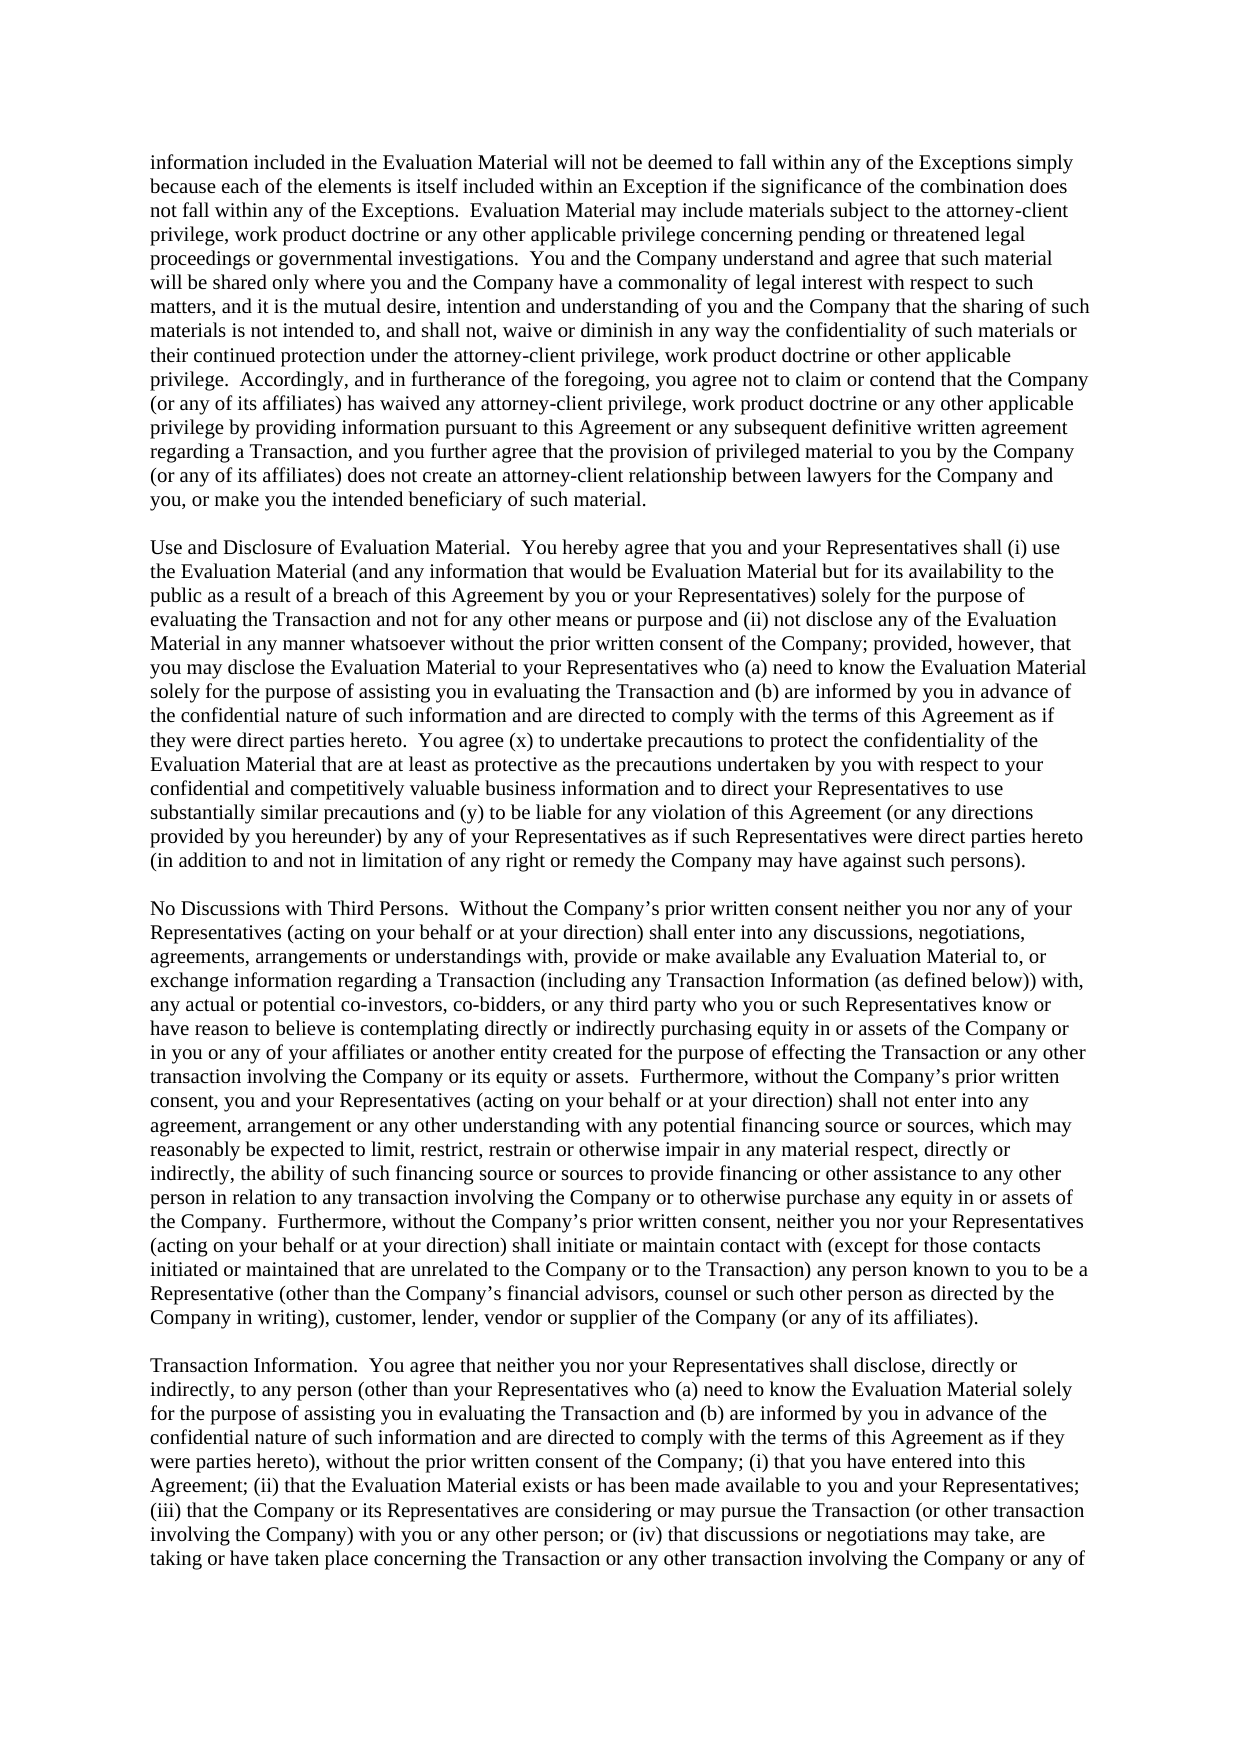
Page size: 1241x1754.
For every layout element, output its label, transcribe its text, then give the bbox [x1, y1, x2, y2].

text Use and Disclosure of Evaluation Material. You hereby agree that you and your Representatives shall (i) use the Evaluation Material (and any information that would be Evaluation Material but for its availability to the public as a result of a breach of this Agreement by you or your Representatives) solely for the purpose of evaluating the Transaction and not for any other means or purpose and (ii) not disclose any of the Evaluation Material in any manner whatsoever without the prior written consent of the Company; provided, however, that you may disclose the Evaluation Material to your Representatives who (a) need to know the Evaluation Material solely for the purpose of assisting you in evaluating the Transaction and (b) are informed by you in advance of the confidential nature of such information and are directed to comply with the terms of this Agreement as if they were direct parties hereto. You agree (x) to undertake precautions to protect the confidentiality of the Evaluation Material that are at least as protective as the precautions undertaken by you with respect to your confidential and competitively valuable business information and to direct your Representatives to use substantially similar precautions and (y) to be liable for any violation of this Agreement (or any directions provided by you hereunder) by any of your Representatives as if such Representatives were direct parties hereto (in addition to and not in limitation of any right or remedy the Company may have against such persons). [150, 535, 1090, 872]
text No Discussions with Third Persons. Without the Company’s prior written consent neither you nor any of your Representatives (acting on your behalf or at your direction) shall enter into any discussions, negotiations, agreements, arrangements or understandings with, provide or make available any Evaluation Material to, or exchange information regarding a Transaction (including any Transaction Information (as defined below)) with, any actual or potential co-investors, co-bidders, or any third party who you or such Representatives know or have reason to believe is contemplating directly or indirectly purchasing equity in or assets of the Company or in you or any of your affiliates or another entity created for the purpose of effecting the Transaction or any other transaction involving the Company or its equity or assets. Furthermore, without the Company’s prior written consent, you and your Representatives (acting on your behalf or at your direction) shall not enter into any agreement, arrangement or any other understanding with any potential financing source or sources, which may reasonably be expected to limit, restrict, restrain or otherwise impair in any material respect, directly or indirectly, the ability of such financing source or sources to provide financing or other assistance to any other person in relation to any transaction involving the Company or to otherwise purchase any equity in or assets of the Company. Furthermore, without the Company’s prior written consent, neither you nor your Representatives (acting on your behalf or at your direction) shall initiate or maintain contact with (except for those contacts initiated or maintained that are unrelated to the Company or to the Transaction) any person known to you to be a Representative (other than the Company’s financial advisors, counsel or such other person as directed by the Company in writing), customer, lender, vendor or supplier of the Company (or any of its affiliates). [150, 896, 1090, 1329]
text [150, 1353, 1090, 1570]
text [150, 150, 1090, 511]
